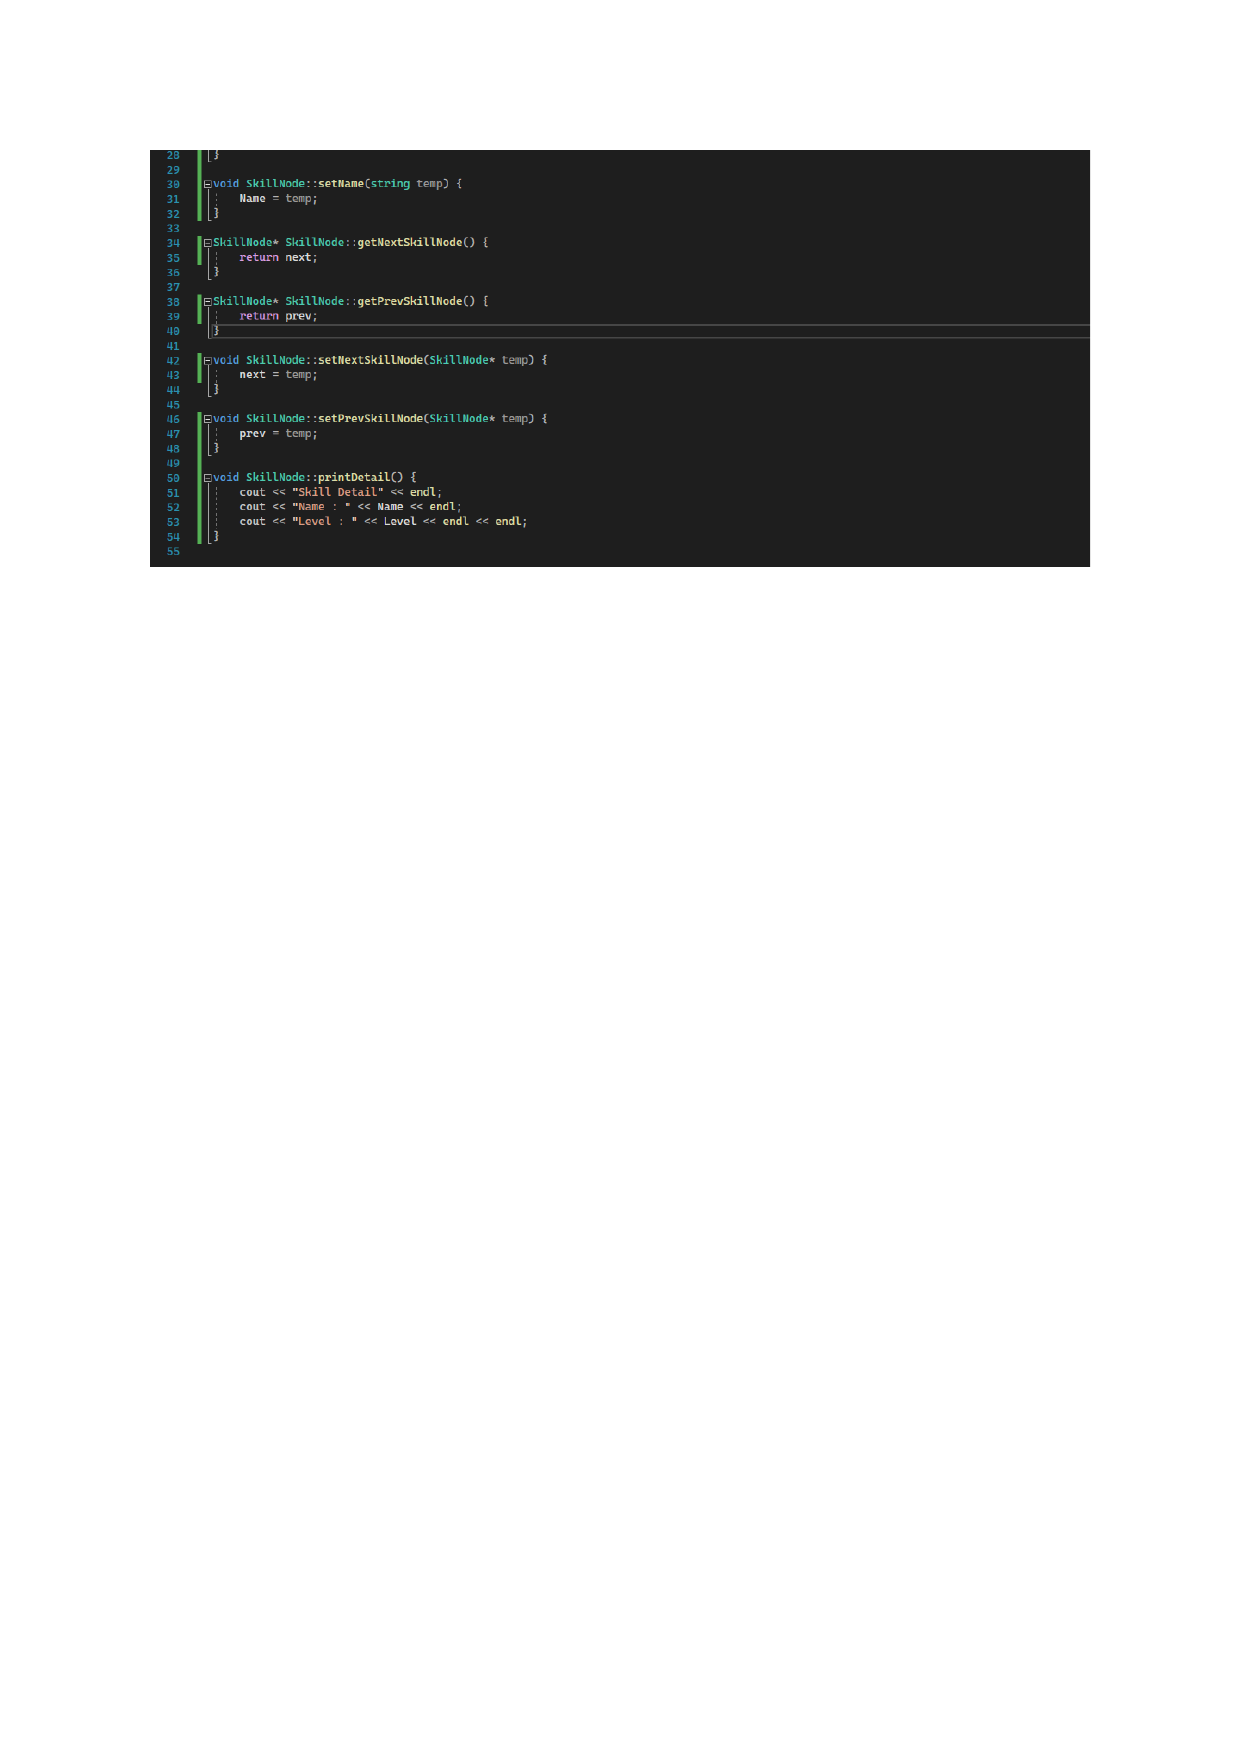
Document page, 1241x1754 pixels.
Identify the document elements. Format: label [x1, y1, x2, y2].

picture [150, 150, 1091, 567]
